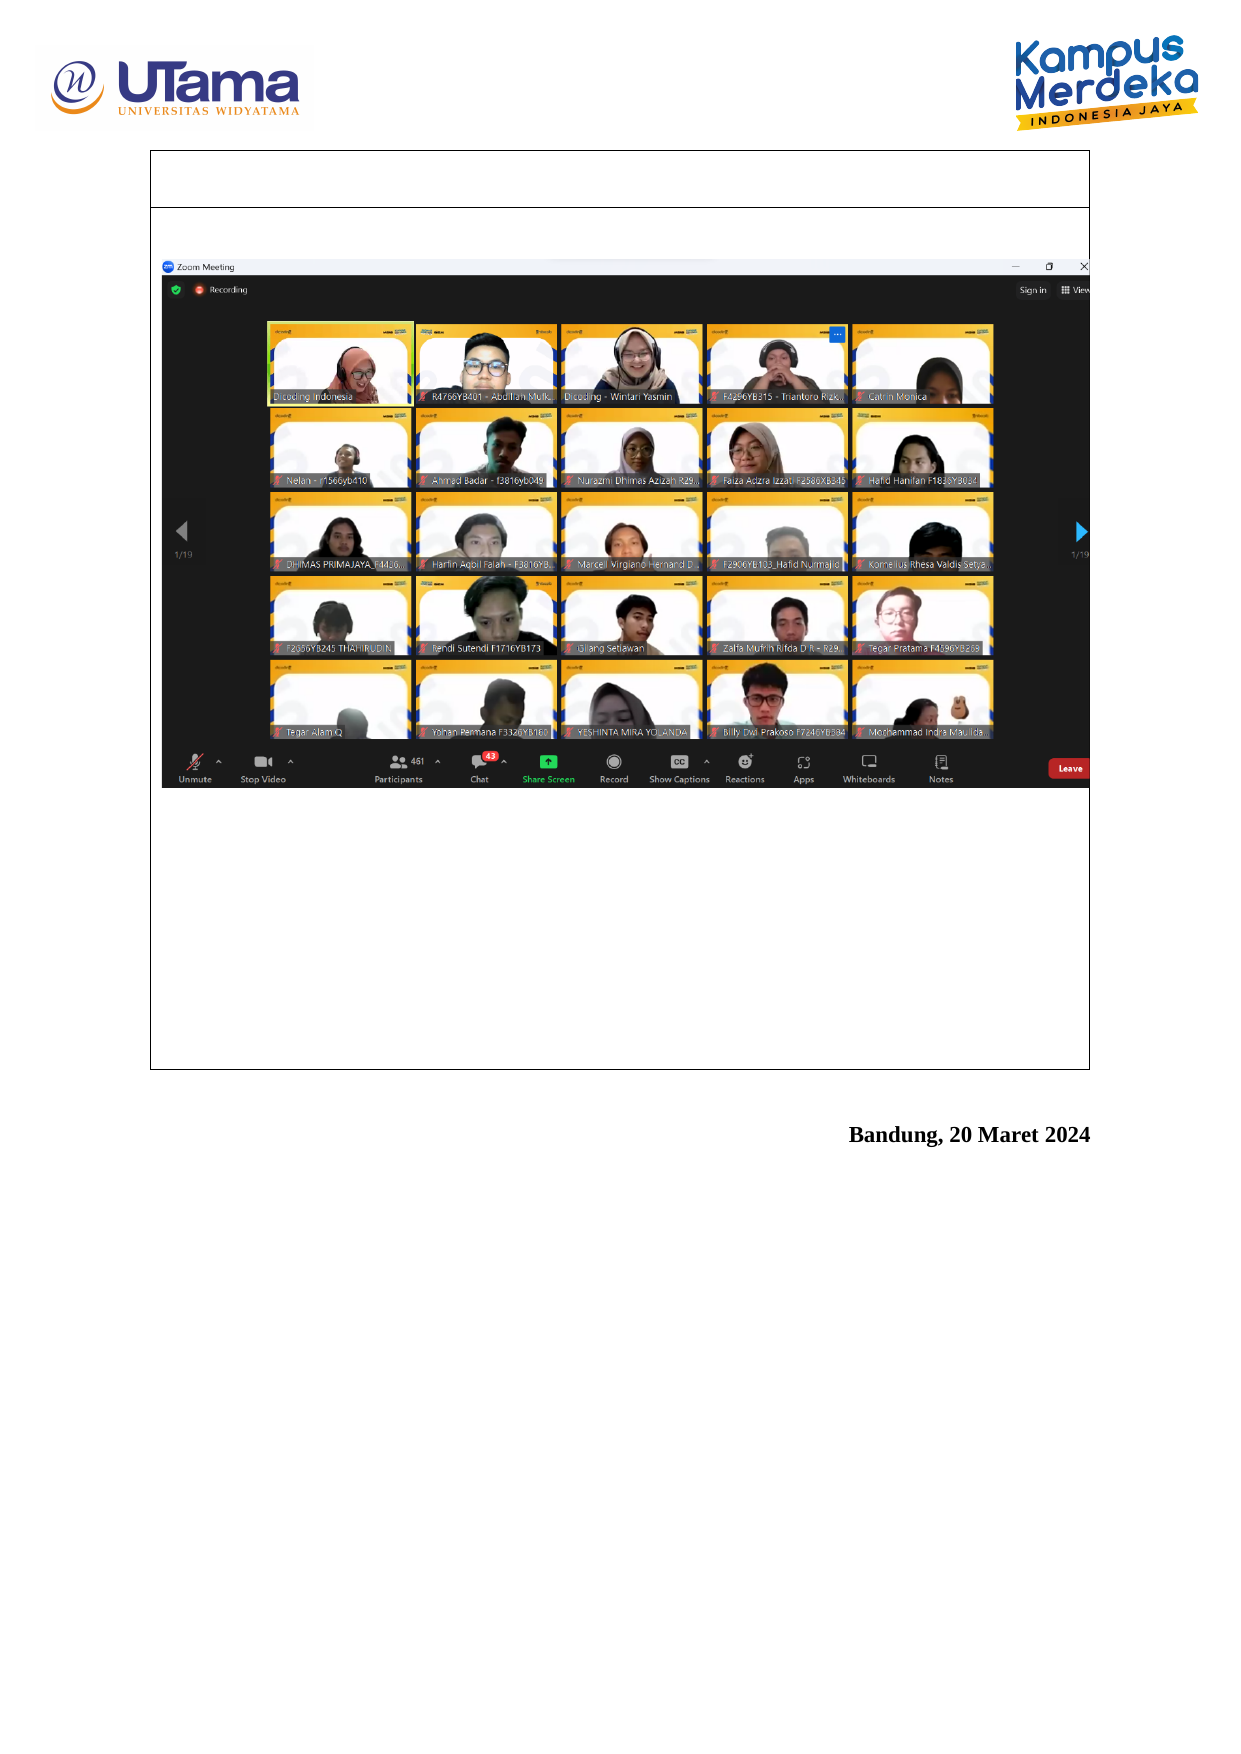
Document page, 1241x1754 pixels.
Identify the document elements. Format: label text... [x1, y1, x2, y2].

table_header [151, 151, 1089, 207]
picture [35, 45, 315, 131]
text Bandung, 20 Maret 2024 [150, 1121, 1090, 1147]
picture [1016, 35, 1199, 131]
picture [161, 259, 1090, 788]
table_cell [151, 208, 1089, 1069]
